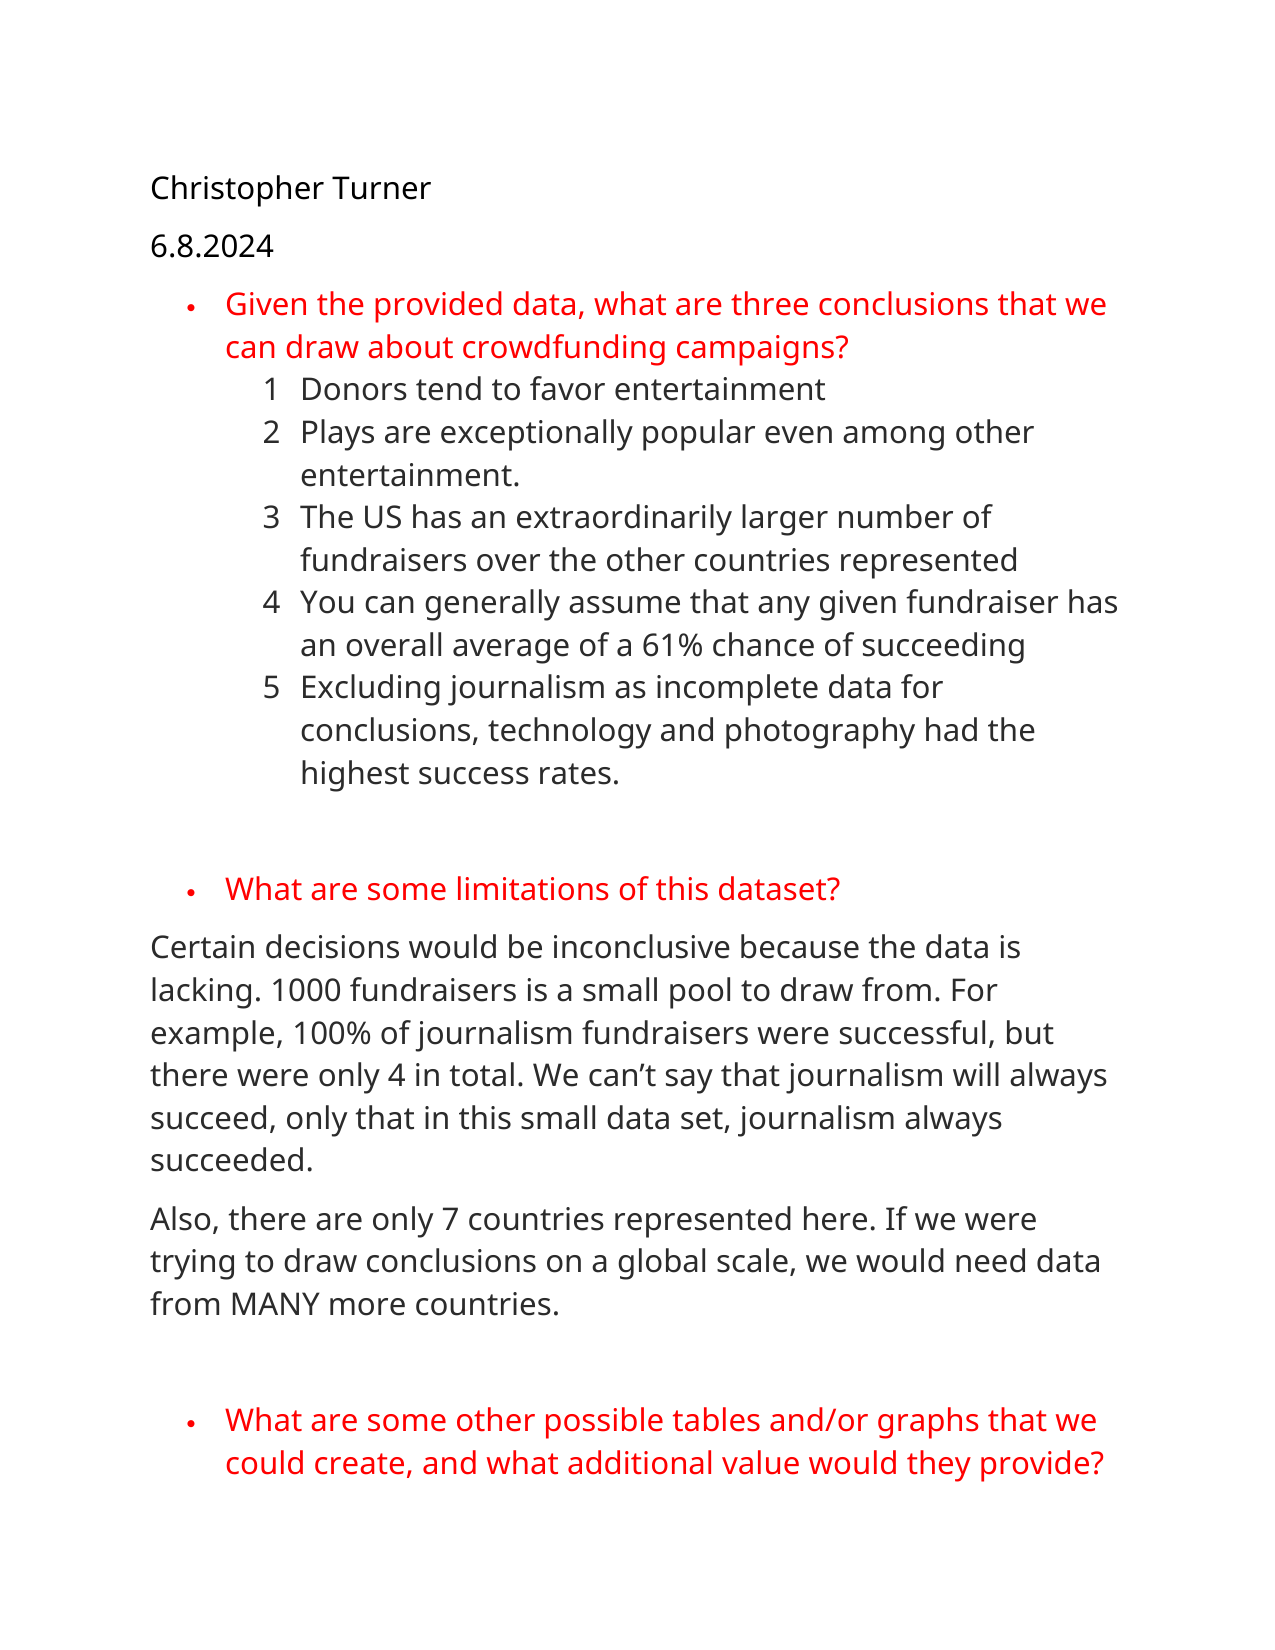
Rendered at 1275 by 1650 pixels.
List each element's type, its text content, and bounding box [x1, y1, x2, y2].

text 6.8.2024 [150, 224, 1125, 266]
list You can generally assume that any given fundraiser has an overall average of a 61% chance of succeeding [262, 580, 1125, 666]
text Certain decisions would be inconclusive because the data is lacking. 1000 fundraisers is a small pool to draw from. For example, 100% of journalism fundraisers were successful, but there were only 4 in total. We can’t say that journalism will always succeed, only that in this small data set, journalism always succeeded. [150, 925, 1125, 1181]
list Excluding journalism as incomplete data for conclusions, technology and photography had the highest success rates. [262, 666, 1125, 793]
list What are some limitations of this dataset? [187, 867, 1125, 910]
list What are some other possible tables and/or graphs that we could create, and what additional value would they provide? [187, 1398, 1125, 1483]
text Christopher Turner [150, 166, 1125, 208]
list Donors tend to favor entertainment [262, 367, 1125, 410]
list Given the provided data, what are three conclusions that we can draw about crowdfunding campaigns? [187, 282, 1125, 367]
list The US has an extraordinarily larger number of fundraisers over the other countries represented [262, 495, 1125, 580]
list Plays are exceptionally popular even among other entertainment. [262, 410, 1125, 495]
text Also, there are only 7 countries represented here. If we were trying to draw conclusions on a global scale, we would need data from MANY more countries. [150, 1197, 1125, 1324]
